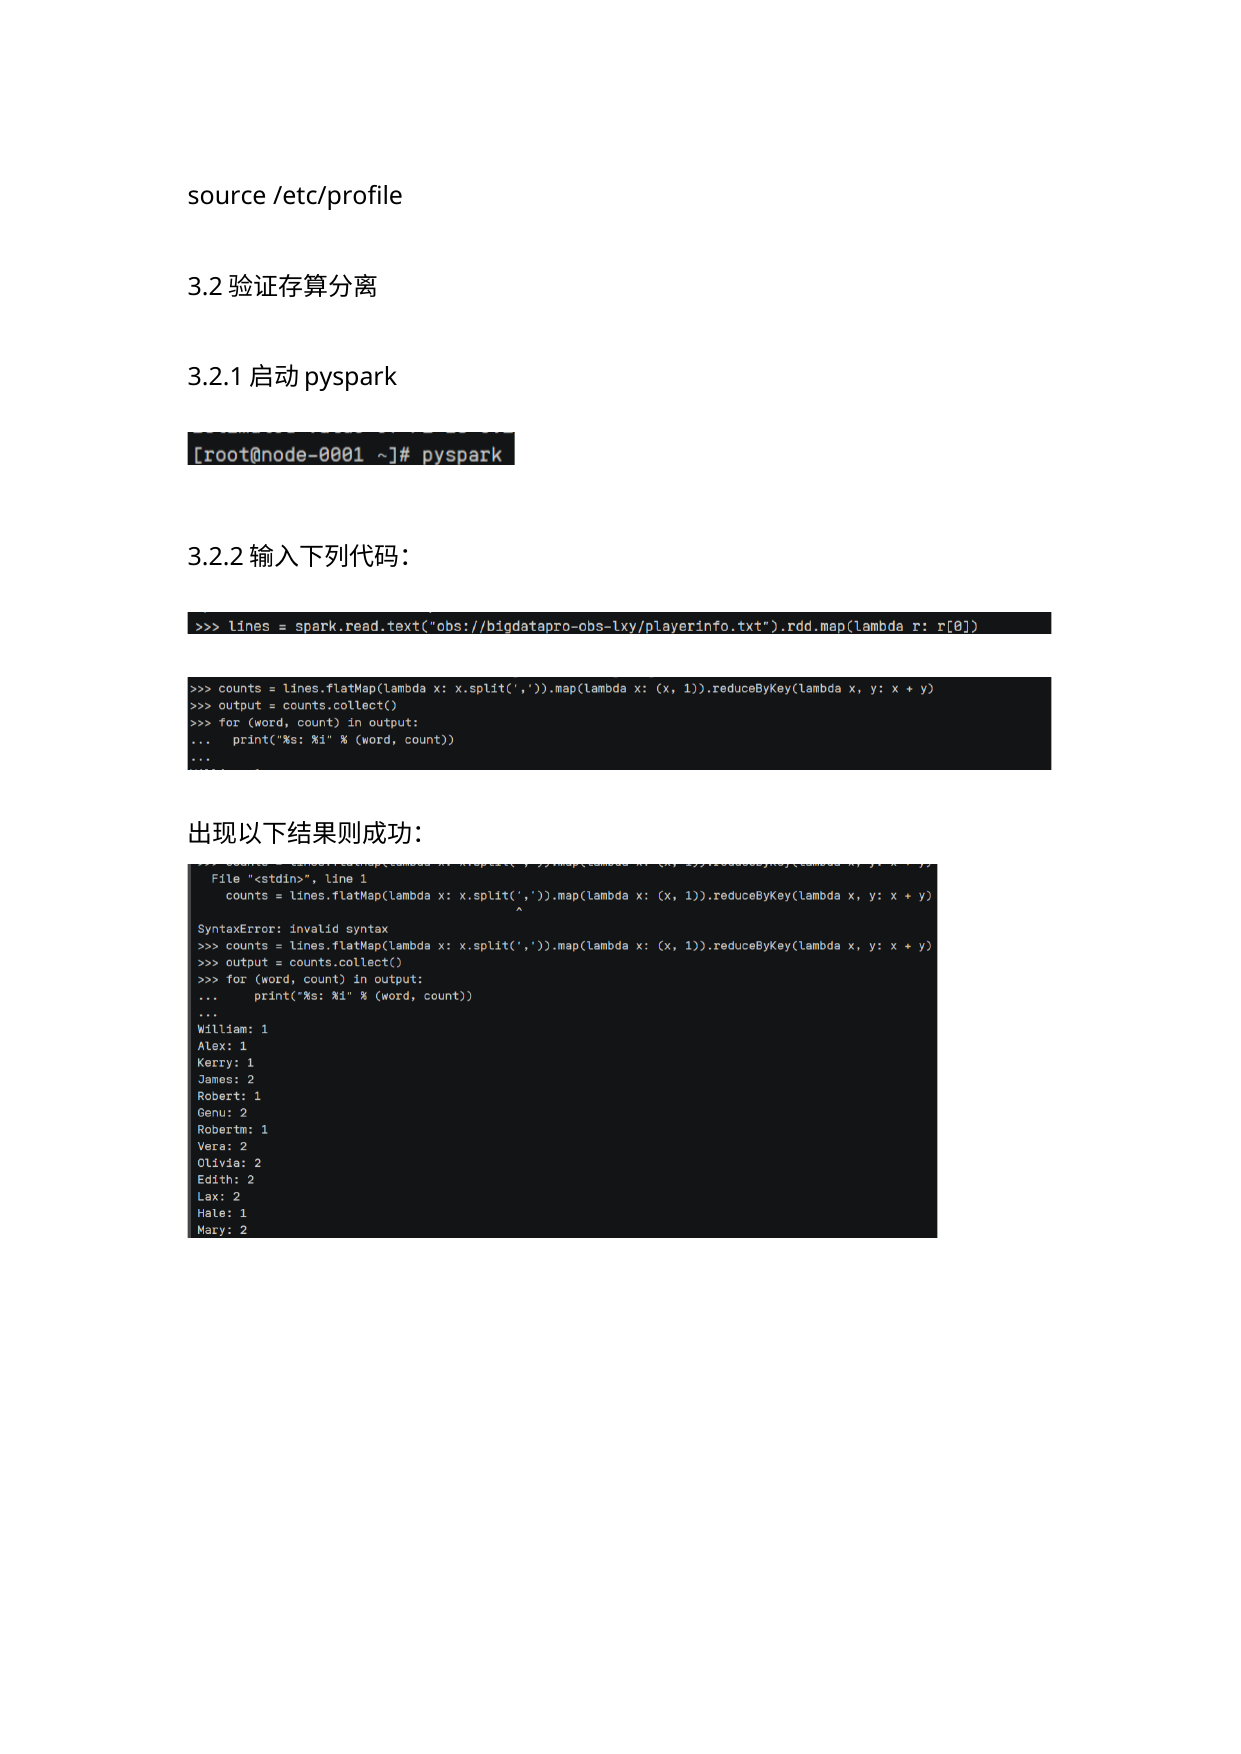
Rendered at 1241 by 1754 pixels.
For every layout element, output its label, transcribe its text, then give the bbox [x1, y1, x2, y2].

text 3.2.2输入下列代码： [187, 522, 1053, 587]
text 3.2验证存算分离 [187, 252, 1053, 317]
picture [187, 432, 515, 465]
text 出现以下结果则成功： [187, 799, 1053, 864]
text source /etc/profile [187, 162, 1053, 227]
picture [187, 612, 1052, 634]
text 3.2.1启动pyspark [187, 342, 1053, 407]
picture [187, 677, 1052, 770]
picture [187, 864, 938, 1238]
